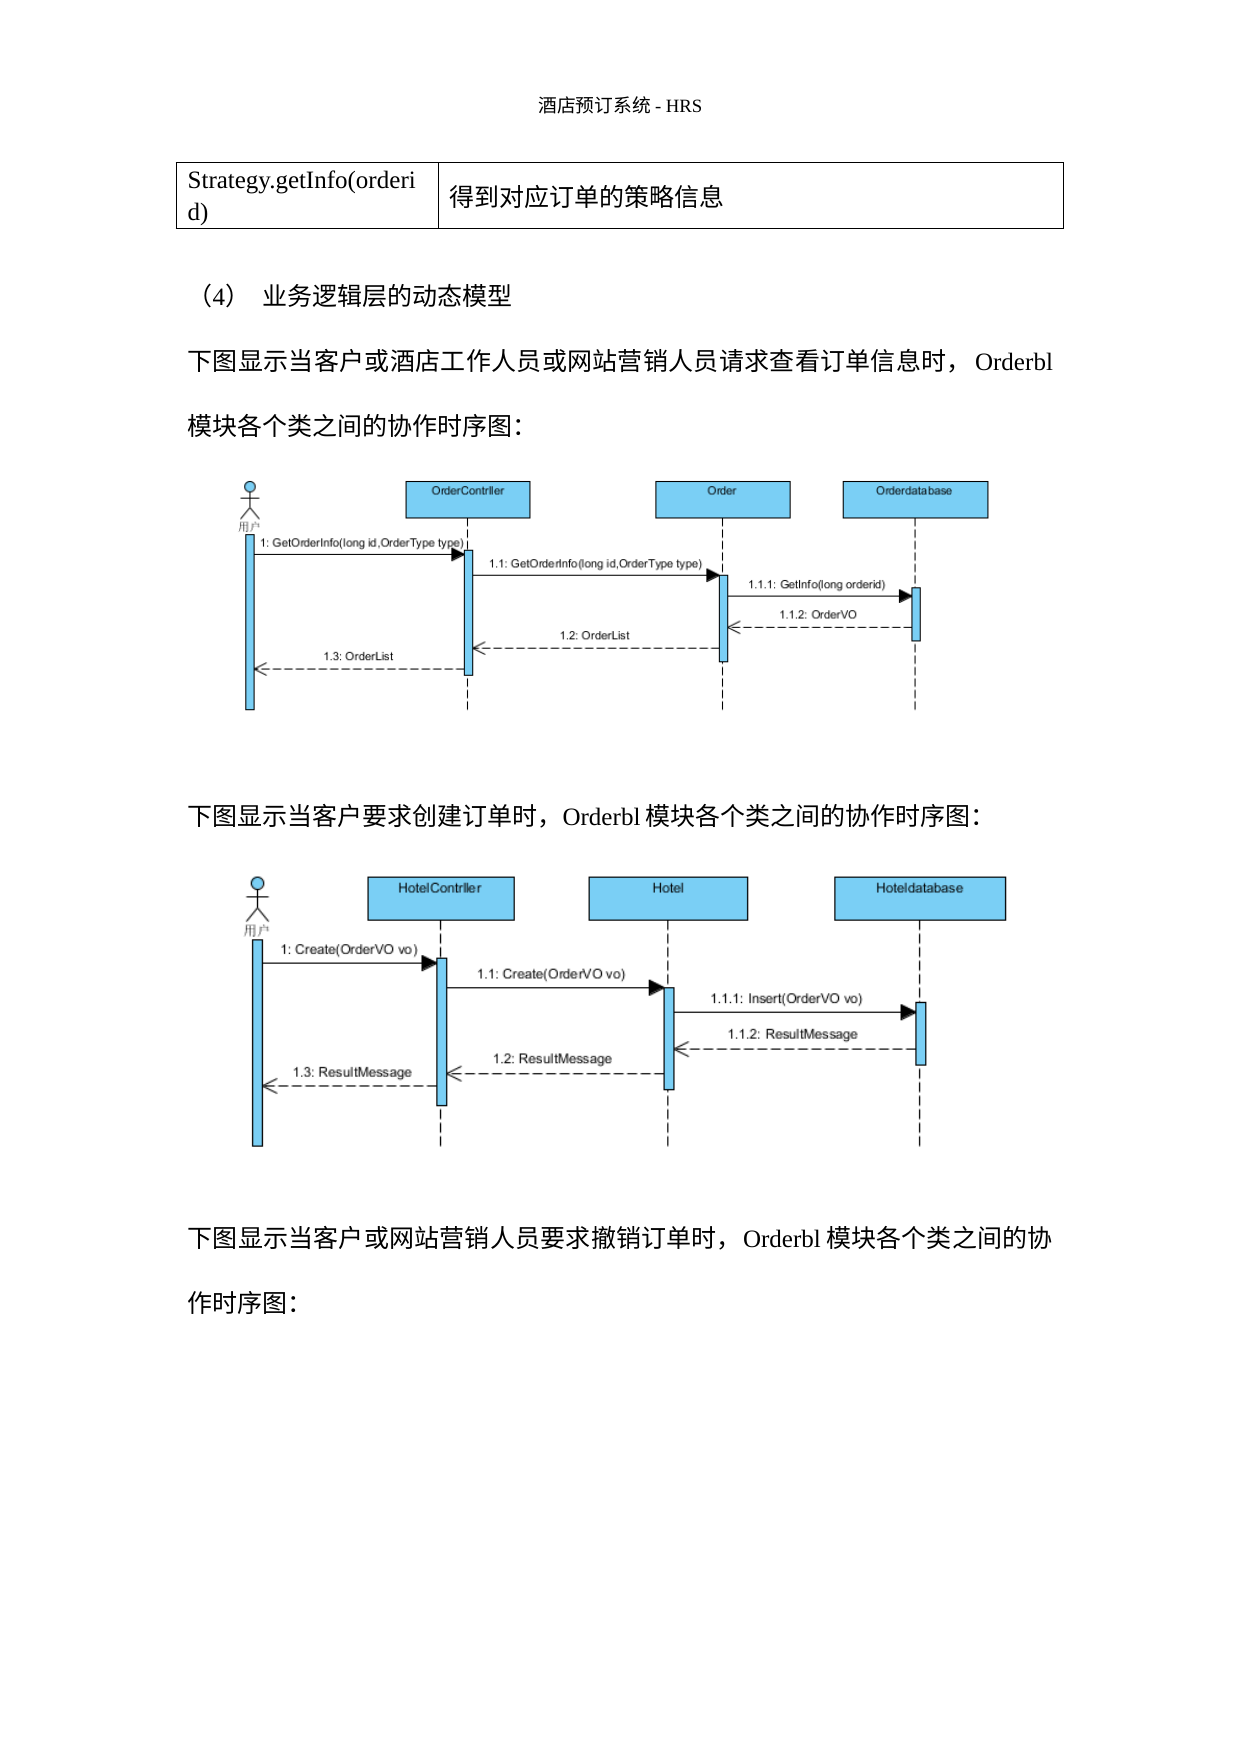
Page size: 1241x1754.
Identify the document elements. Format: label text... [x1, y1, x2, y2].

list 业务逻辑层的动态模型 [187, 262, 1053, 327]
picture [187, 846, 1053, 1196]
text 下图显示当客户或网站营销人员要求撤销订单时，Orderbl模块各个类之间的协作时序图： [187, 1204, 1053, 1334]
table_cell 得到对应订单的策略信息 [439, 163, 1063, 228]
picture [187, 456, 1053, 754]
text 下图显示当客户或酒店工作人员或网站营销人员请求查看订单信息时，Orderbl模块各个类之间的协作时序图： [187, 327, 1053, 456]
text 下图显示当客户要求创建订单时，Orderbl模块各个类之间的协作时序图： [187, 782, 1053, 846]
table_cell Strategy.getInfo(orderid) [177, 163, 438, 228]
